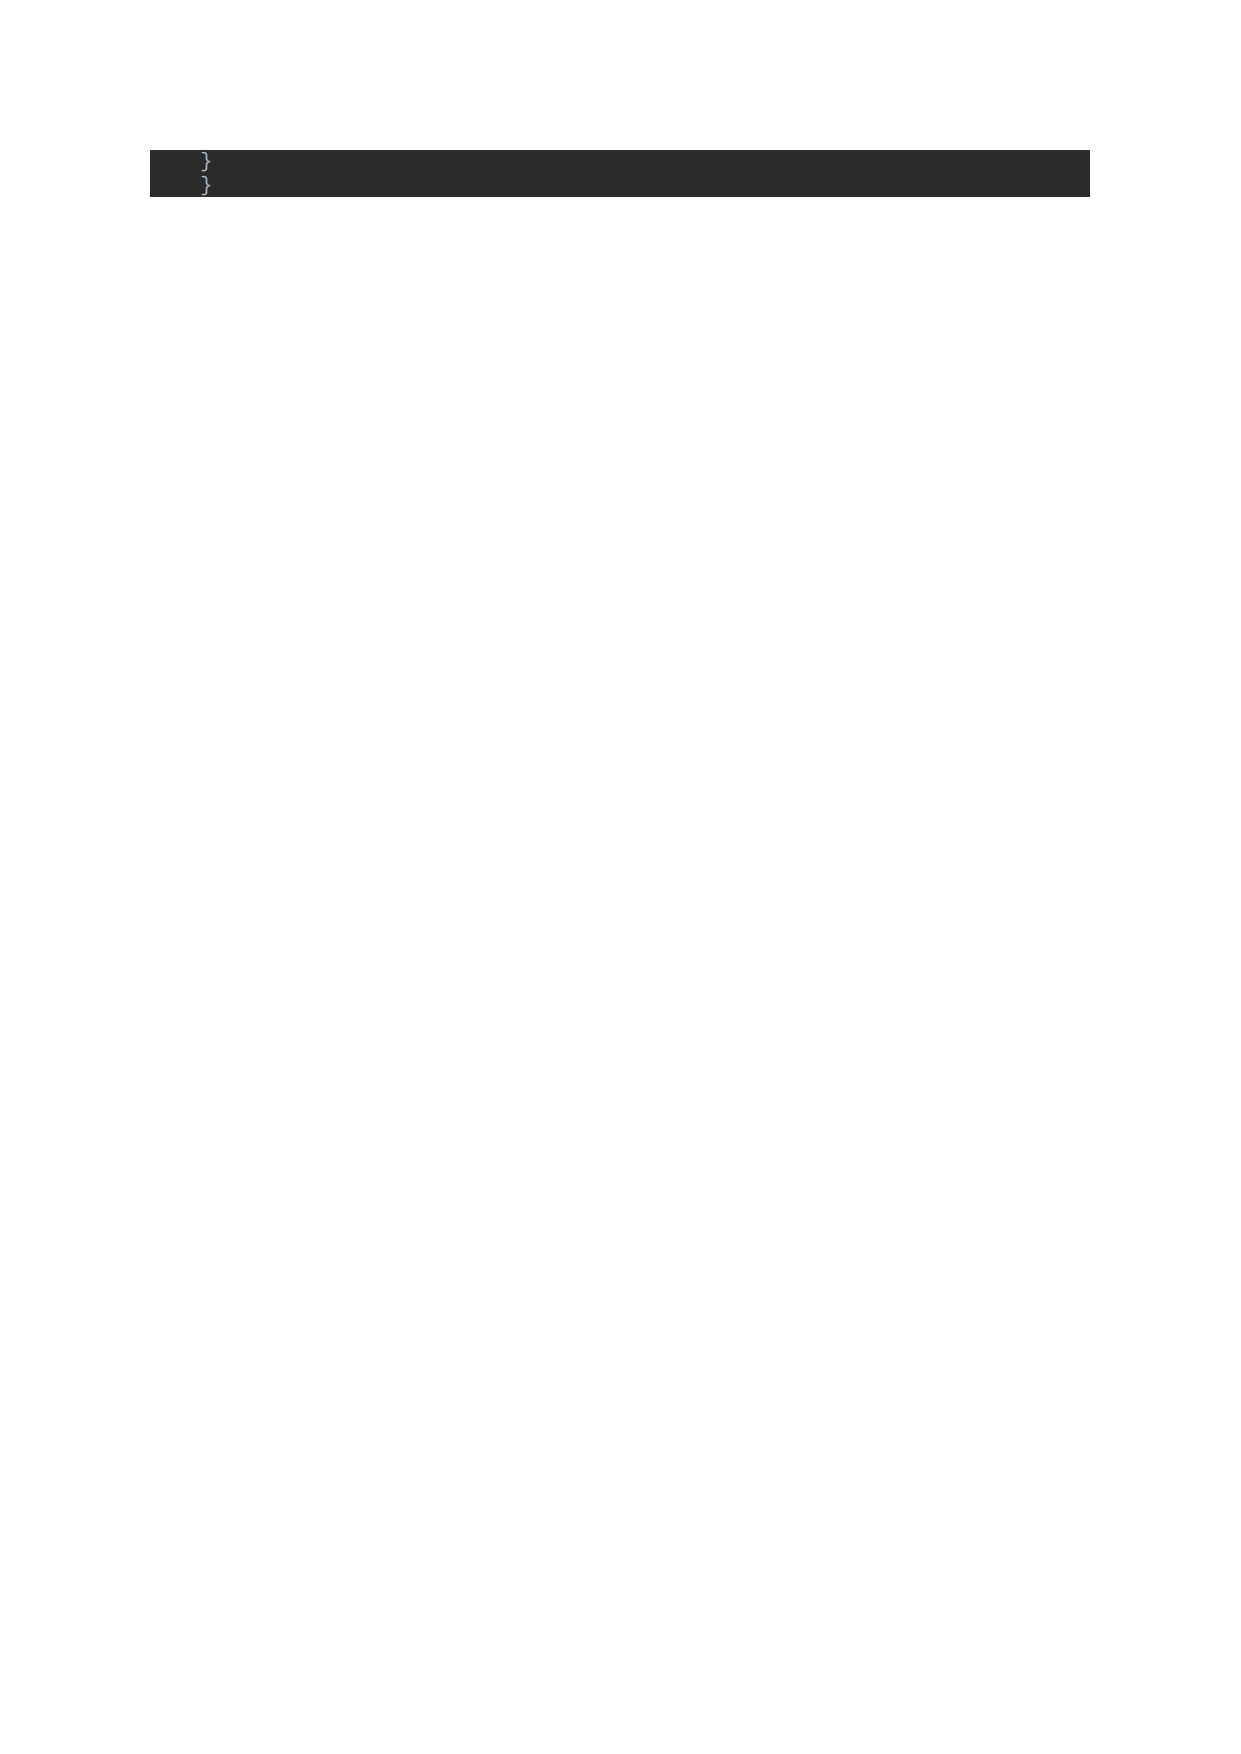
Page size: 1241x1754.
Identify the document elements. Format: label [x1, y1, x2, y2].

text [150, 150, 1090, 197]
